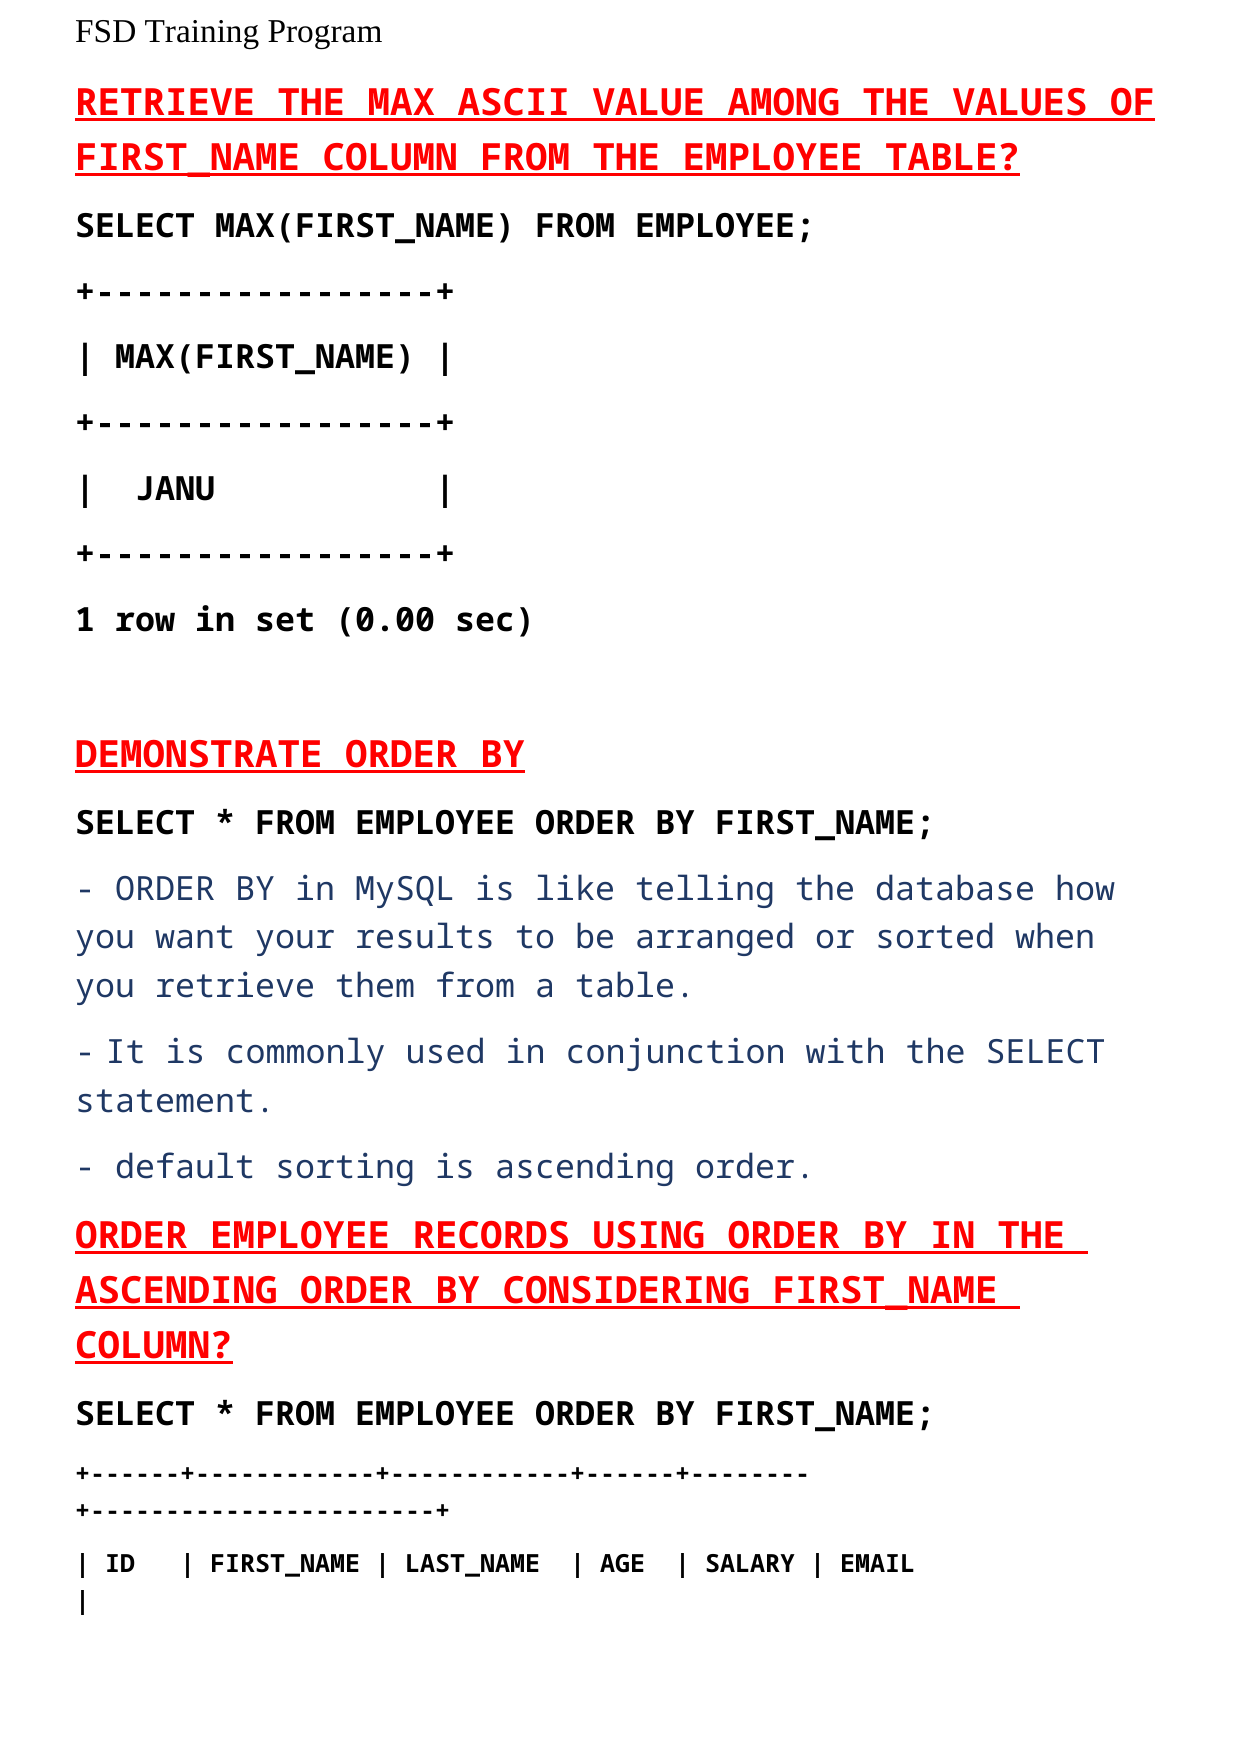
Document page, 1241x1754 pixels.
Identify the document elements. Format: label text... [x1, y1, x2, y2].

text SELECT * FROM EMPLOYEE ORDER BY FIRST_NAME; [75, 799, 1165, 844]
text - ORDER BY in MySQL is like telling the database how you want your results to be arranged or sorted when you retrieve them from a table. [75, 864, 1165, 1008]
text - It is commonly used in conjunction with the SELECT statement. [75, 1028, 1165, 1122]
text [75, 1456, 1165, 1526]
text 1 row in set (0.00 sec) [75, 596, 1165, 641]
text - default sorting is ascending order. [75, 1142, 1165, 1188]
text DEMONSTRATE ORDER BY [75, 727, 1165, 778]
text +-----------------+ [75, 267, 1165, 313]
text | JANU | [75, 464, 1165, 510]
text ORDER EMPLOYEE RECORDS USING ORDER BY IN THE ASCENDING ORDER BY CONSIDERING FIRST_NAME COLUMN? [75, 1208, 1165, 1369]
text | ID | FIRST_NAME | LAST_NAME | AGE | SALARY | EMAIL | [75, 1546, 1165, 1617]
text SELECT * FROM EMPLOYEE ORDER BY FIRST_NAME; [75, 1390, 1165, 1435]
text +-----------------+ [75, 530, 1165, 575]
text +-----------------+ [75, 399, 1165, 444]
text SELECT MAX(FIRST_NAME) FROM EMPLOYEE; [75, 202, 1165, 247]
text RETRIEVE THE MAX ASCII VALUE AMONG THE VALUES OF FIRST_NAME COLUMN FROM THE EMPLOYEE TABLE? [75, 75, 1165, 181]
text | MAX(FIRST_NAME) | [75, 333, 1165, 378]
